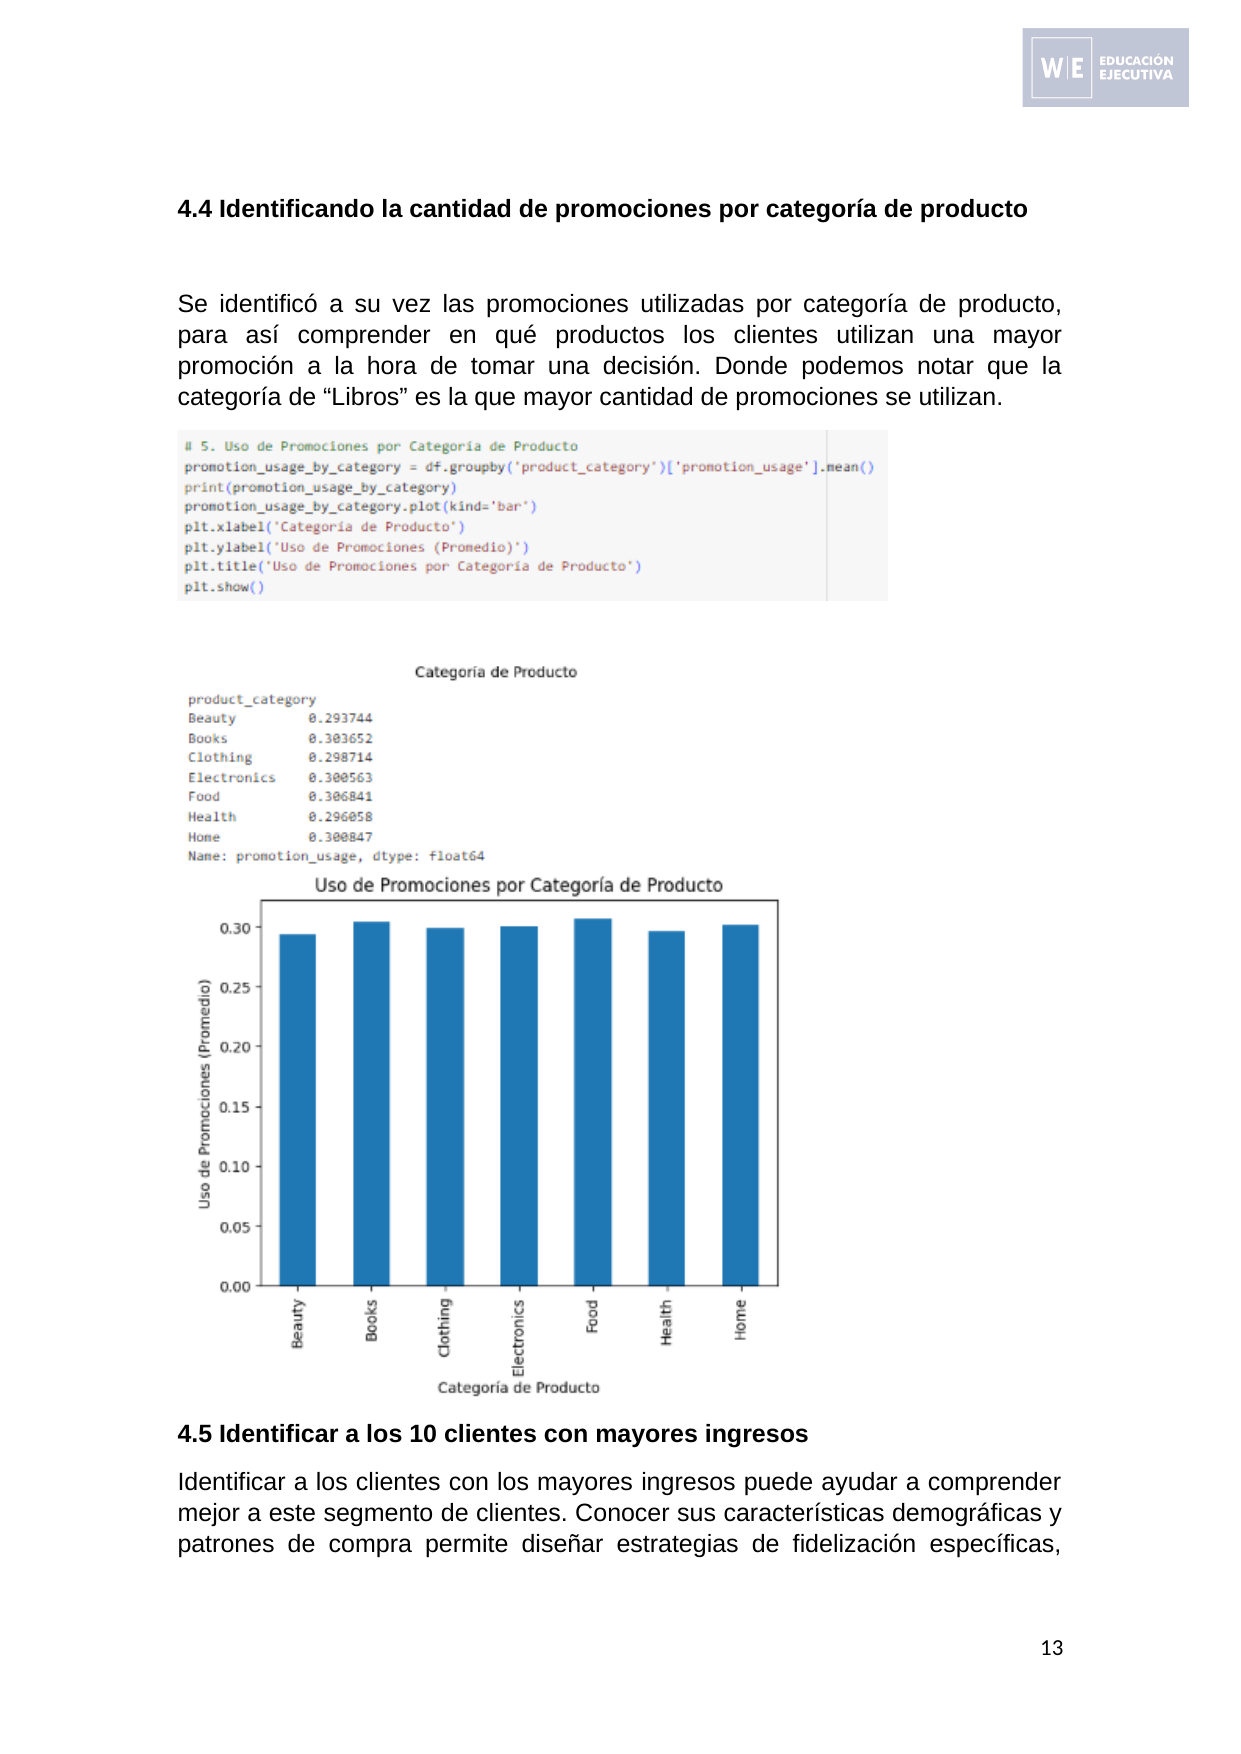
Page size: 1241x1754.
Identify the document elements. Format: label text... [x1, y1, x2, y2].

text 4.4 Identificando la cantidad de promociones por categoría de producto [177, 194, 1063, 223]
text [177, 1467, 1063, 1558]
picture [1022, 28, 1189, 107]
picture [177, 430, 889, 601]
text 4.5 Identificar a los 10 clientes con mayores ingresos [177, 1419, 1063, 1448]
picture [177, 666, 818, 1401]
text Se identificó a su vez las promociones utilizadas por categoría de producto, para así comprender en qué productos los clientes utilizan una mayor promoción a la hora de tomar una decisión. Donde podemos notar que la categoría de “Libros” es la que mayor cantidad de promociones se utilizan. [177, 289, 1063, 411]
